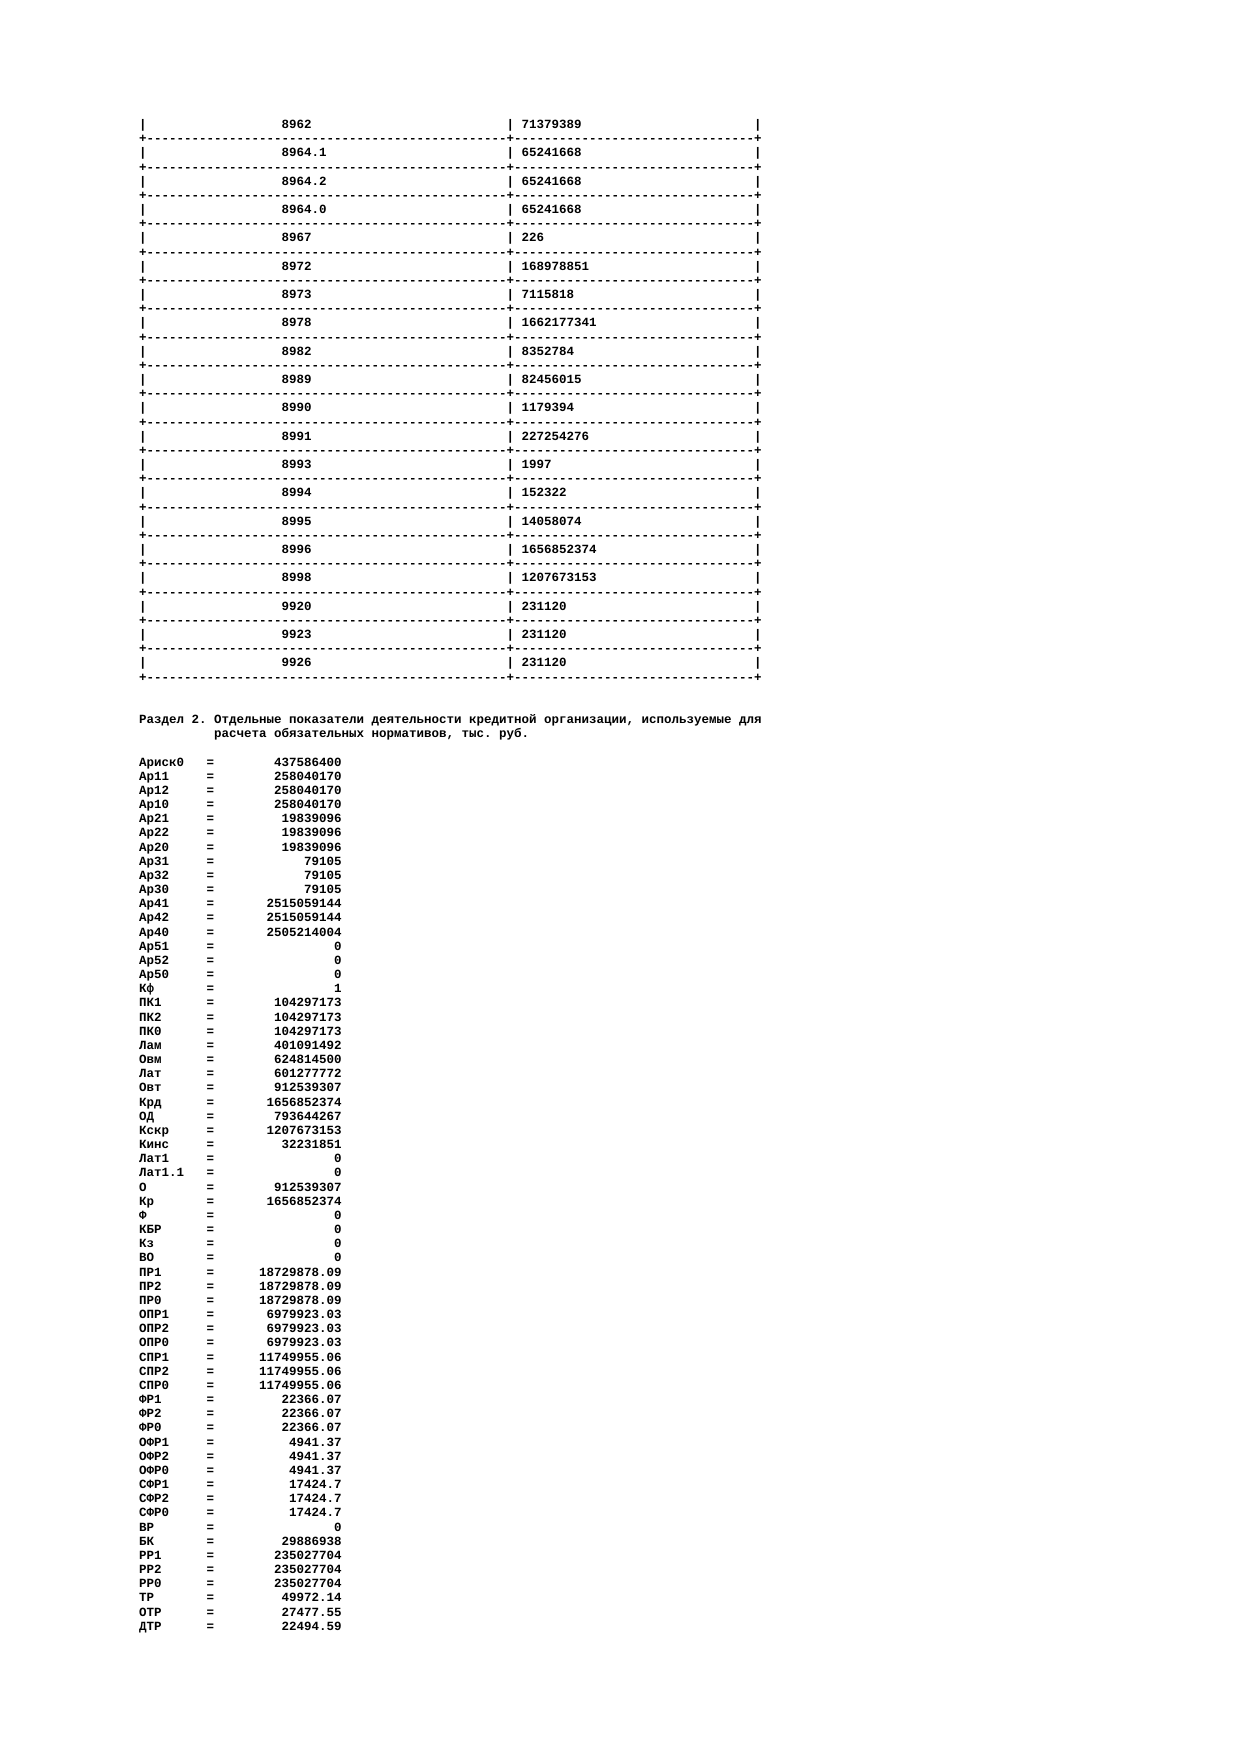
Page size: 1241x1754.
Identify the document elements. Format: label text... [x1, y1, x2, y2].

text Ар41 = 2515059144 [139, 897, 1101, 911]
text Ариск0 = 437586400 [139, 756, 1101, 770]
text | 8989 | 82456015 | [139, 373, 1101, 387]
text ОПР0 = 6979923.03 [139, 1336, 1101, 1351]
text Ар22 = 19839096 [139, 826, 1101, 841]
text | 8964.1 | 65241668 | [139, 146, 1101, 161]
text Ар30 = 79105 [139, 883, 1101, 897]
text +------------------------------------------------+--------------------------------+ [139, 302, 1101, 316]
text Ар12 = 258040170 [139, 784, 1101, 798]
text | 9926 | 231120 | [139, 656, 1101, 671]
text ОД = 793644267 [139, 1110, 1101, 1124]
text +------------------------------------------------+--------------------------------+ [139, 444, 1101, 458]
text | 9920 | 231120 | [139, 600, 1101, 614]
text Ар51 = 0 [139, 940, 1101, 954]
text ОФР0 = 4941.37 [139, 1464, 1101, 1478]
text СПР0 = 11749955.06 [139, 1379, 1101, 1393]
text Лат1 = 0 [139, 1152, 1101, 1166]
text ПК2 = 104297173 [139, 1011, 1101, 1025]
text ПР2 = 18729878.09 [139, 1280, 1101, 1294]
text | 8964.0 | 65241668 | [139, 203, 1101, 217]
text Кф = 1 [139, 982, 1101, 996]
text СПР2 = 11749955.06 [139, 1365, 1101, 1379]
text Лам = 401091492 [139, 1039, 1101, 1053]
text | 9923 | 231120 | [139, 628, 1101, 642]
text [139, 132, 1101, 146]
text | 8978 | 1662177341 | [139, 316, 1101, 331]
text расчета обязательных нормативов, тыс. руб. [139, 727, 1101, 741]
text +------------------------------------------------+--------------------------------+ [139, 557, 1101, 571]
text ПР0 = 18729878.09 [139, 1294, 1101, 1308]
text | 8982 | 8352784 | [139, 345, 1101, 359]
text Ар32 = 79105 [139, 869, 1101, 883]
text Овм = 624814500 [139, 1053, 1101, 1067]
text ПК0 = 104297173 [139, 1025, 1101, 1039]
text ФР2 = 22366.07 [139, 1407, 1101, 1421]
text СФР0 = 17424.7 [139, 1506, 1101, 1521]
text Раздел 2. Отдельные показатели деятельности кредитной организации, используемые для [139, 713, 1101, 727]
text ДТР = 22494.59 [139, 1620, 1101, 1634]
text | 8995 | 14058074 | [139, 515, 1101, 529]
text +------------------------------------------------+--------------------------------+ [139, 387, 1101, 401]
text Лат1.1 = 0 [139, 1166, 1101, 1181]
text Ар11 = 258040170 [139, 770, 1101, 784]
text ПК1 = 104297173 [139, 996, 1101, 1011]
text ТР = 49972.14 [139, 1591, 1101, 1606]
text РР2 = 235027704 [139, 1563, 1101, 1577]
text Лат = 601277772 [139, 1067, 1101, 1081]
text ФР0 = 22366.07 [139, 1421, 1101, 1436]
text Ар42 = 2515059144 [139, 911, 1101, 926]
text Ар10 = 258040170 [139, 798, 1101, 812]
text Кинс = 32231851 [139, 1138, 1101, 1152]
text ОТР = 27477.55 [139, 1606, 1101, 1620]
text | 8962 | 71379389 | [139, 118, 1101, 132]
text +------------------------------------------------+--------------------------------+ [139, 331, 1101, 345]
text Кскр = 1207673153 [139, 1124, 1101, 1138]
text СФР2 = 17424.7 [139, 1492, 1101, 1506]
text | 8967 | 226 | [139, 231, 1101, 246]
text +------------------------------------------------+--------------------------------+ [139, 274, 1101, 288]
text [139, 161, 1101, 175]
text | 8998 | 1207673153 | [139, 571, 1101, 586]
text О = 912539307 [139, 1181, 1101, 1195]
text ОФР1 = 4941.37 [139, 1436, 1101, 1450]
text Кз = 0 [139, 1237, 1101, 1251]
text Кр = 1656852374 [139, 1195, 1101, 1209]
text | 8990 | 1179394 | [139, 401, 1101, 416]
text Крд = 1656852374 [139, 1096, 1101, 1110]
text +------------------------------------------------+--------------------------------+ [139, 614, 1101, 628]
text СФР1 = 17424.7 [139, 1478, 1101, 1492]
text Ар31 = 79105 [139, 855, 1101, 869]
text ВО = 0 [139, 1251, 1101, 1266]
text | 8994 | 152322 | [139, 486, 1101, 501]
text +------------------------------------------------+--------------------------------+ [139, 472, 1101, 486]
text КБР = 0 [139, 1223, 1101, 1237]
text | 8991 | 227254276 | [139, 430, 1101, 444]
text +------------------------------------------------+--------------------------------+ [139, 359, 1101, 373]
text ОФР2 = 4941.37 [139, 1450, 1101, 1464]
text ОПР1 = 6979923.03 [139, 1308, 1101, 1322]
text +------------------------------------------------+--------------------------------+ [139, 246, 1101, 260]
text +------------------------------------------------+--------------------------------+ [139, 501, 1101, 515]
text | 8993 | 1997 | [139, 458, 1101, 472]
text Ар20 = 19839096 [139, 841, 1101, 855]
text СПР1 = 11749955.06 [139, 1351, 1101, 1365]
text | 8964.2 | 65241668 | [139, 175, 1101, 189]
text +------------------------------------------------+--------------------------------+ [139, 416, 1101, 430]
text РР0 = 235027704 [139, 1577, 1101, 1591]
text Ар52 = 0 [139, 954, 1101, 968]
text | 8996 | 1656852374 | [139, 543, 1101, 557]
text ОПР2 = 6979923.03 [139, 1322, 1101, 1336]
text | 8972 | 168978851 | [139, 260, 1101, 274]
text Овт = 912539307 [139, 1081, 1101, 1096]
text +------------------------------------------------+--------------------------------+ [139, 217, 1101, 231]
text Ар40 = 2505214004 [139, 926, 1101, 940]
text +------------------------------------------------+--------------------------------+ [139, 586, 1101, 600]
text Ар21 = 19839096 [139, 812, 1101, 826]
text РР1 = 235027704 [139, 1549, 1101, 1563]
text Ф = 0 [139, 1209, 1101, 1223]
text +------------------------------------------------+--------------------------------+ [139, 642, 1101, 656]
text ПР1 = 18729878.09 [139, 1266, 1101, 1280]
text +------------------------------------------------+--------------------------------+ [139, 189, 1101, 203]
text Ар50 = 0 [139, 968, 1101, 982]
text | 8973 | 7115818 | [139, 288, 1101, 302]
text ВР = 0 [139, 1521, 1101, 1535]
text +------------------------------------------------+--------------------------------+ [139, 671, 1101, 685]
text БК = 29886938 [139, 1535, 1101, 1549]
text +------------------------------------------------+--------------------------------+ [139, 529, 1101, 543]
text ФР1 = 22366.07 [139, 1393, 1101, 1407]
